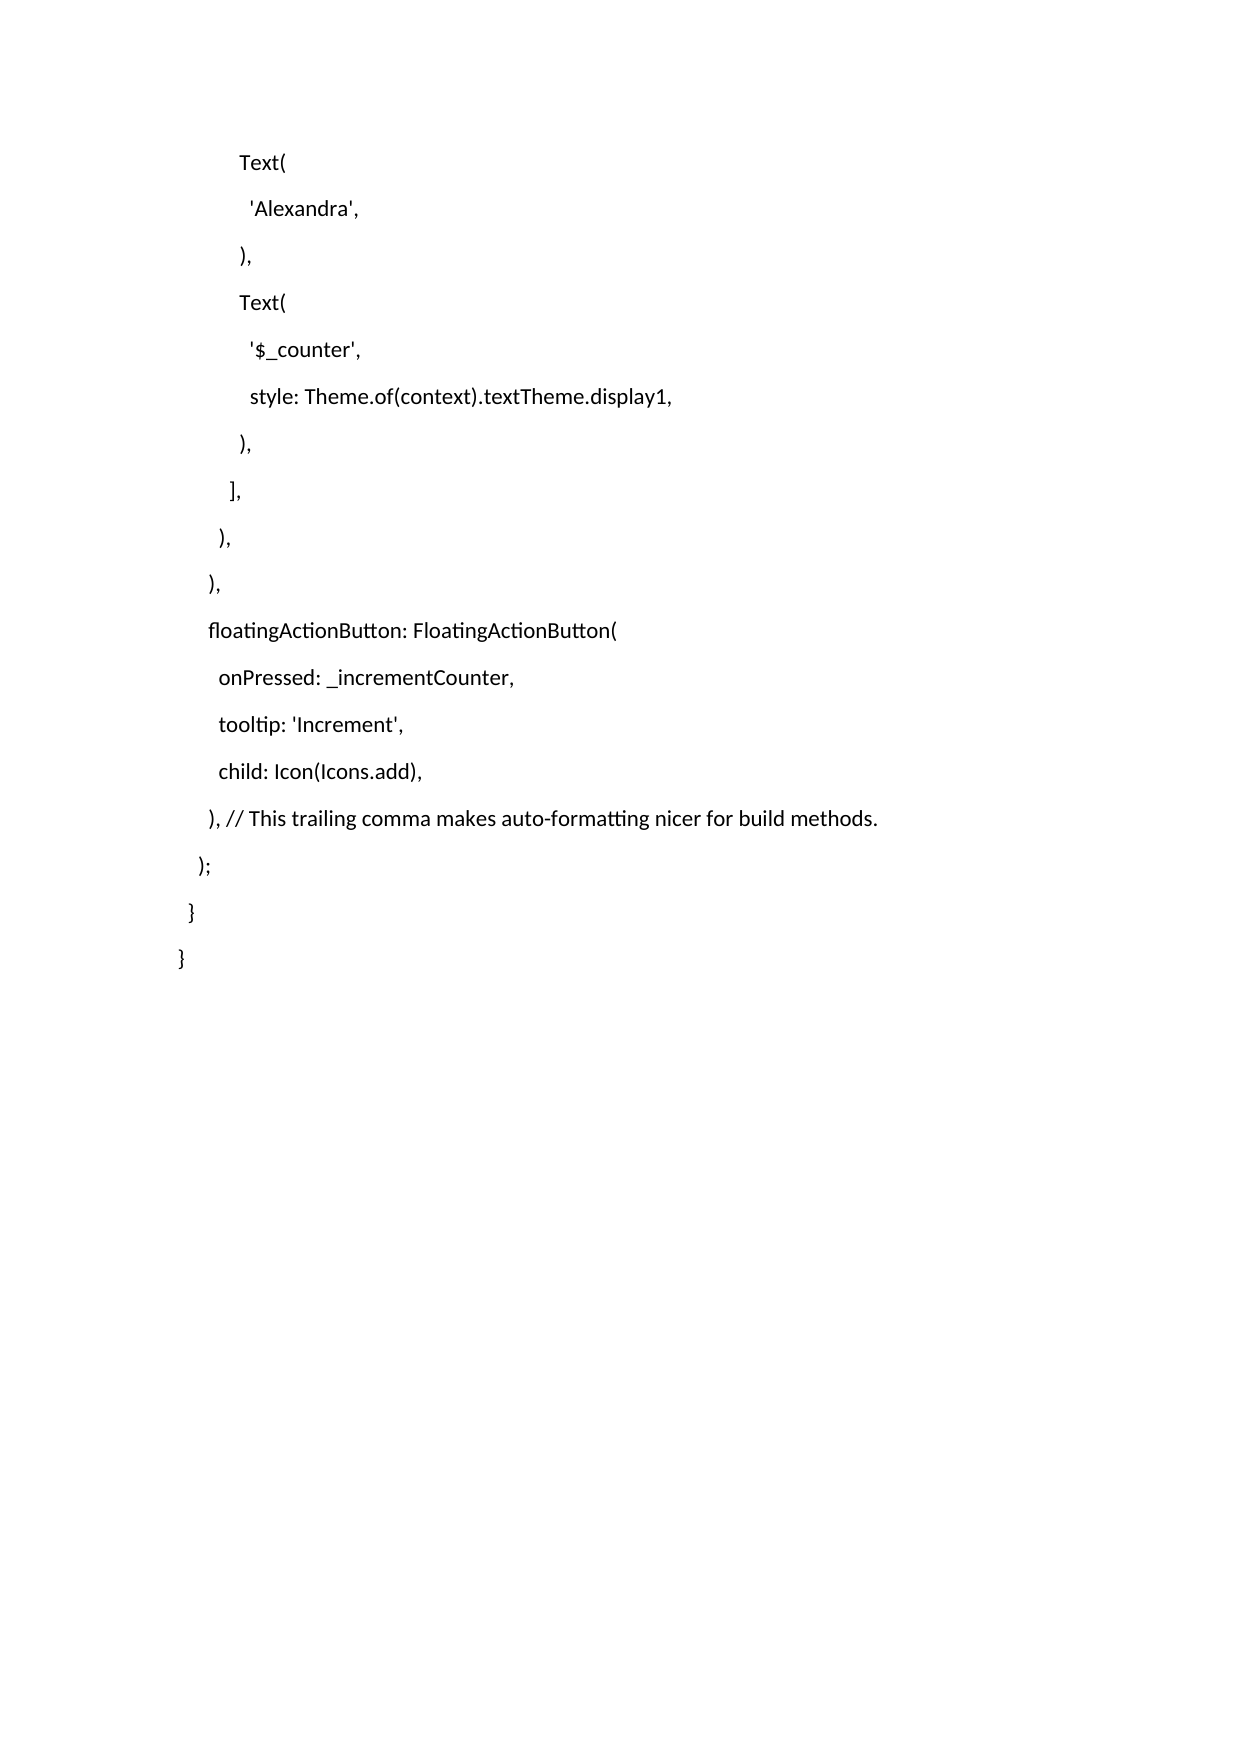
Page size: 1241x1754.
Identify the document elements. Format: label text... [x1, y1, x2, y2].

text onPressed: _incrementCounter, [177, 663, 1063, 691]
text ), [177, 429, 1063, 457]
text style: Theme.of(context).textTheme.display1, [177, 382, 1063, 410]
text 'Alexandra', [177, 194, 1063, 222]
text Text( [177, 288, 1063, 316]
text ), [177, 241, 1063, 269]
text Text( [177, 148, 1063, 176]
text child: Icon(Icons.add), [177, 757, 1063, 785]
text } [177, 898, 1063, 926]
text ), // This trailing comma makes auto-formatting nicer for build methods. [177, 804, 1063, 832]
text ); [177, 851, 1063, 879]
text ), [177, 523, 1063, 551]
text ], [177, 476, 1063, 504]
text '$_counter', [177, 335, 1063, 363]
text ), [177, 569, 1063, 597]
text floatingActionButton: FloatingActionButton( [177, 616, 1063, 644]
text } [177, 944, 1063, 972]
text tooltip: 'Increment', [177, 710, 1063, 738]
